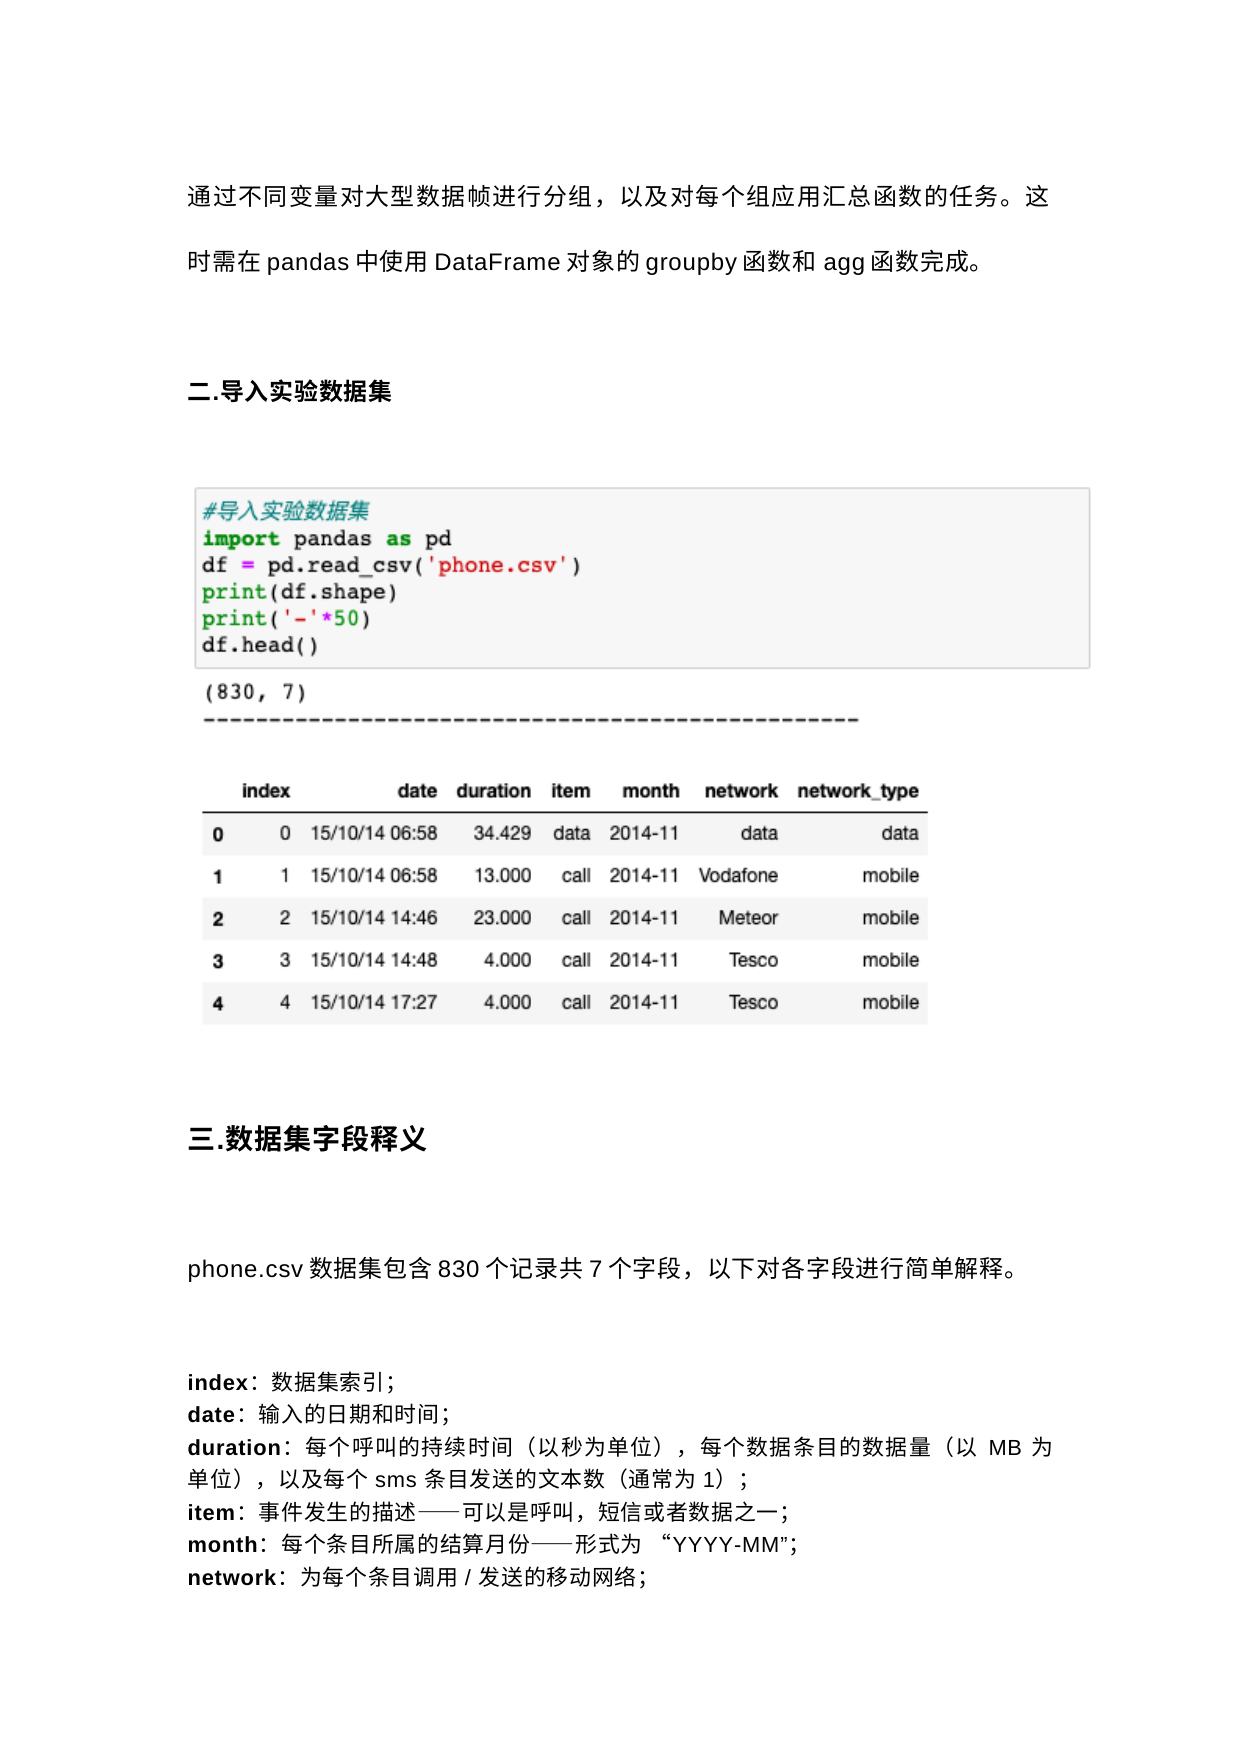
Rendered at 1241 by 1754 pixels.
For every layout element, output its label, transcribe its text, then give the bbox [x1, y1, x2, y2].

text network：为每个条目调用 / 发送的移动网络； [187, 1559, 1053, 1592]
text phone.csv数据集包含830个记录共7个字段，以下对各字段进行简单解释。 [187, 1234, 1053, 1299]
text index：数据集索引； [187, 1364, 1053, 1397]
text 通过不同变量对大型数据帧进行分组，以及对每个组应用汇总函数的任务。这时需在pandas中使用DataFrame对象的groupby函数和 agg函数完成。 [187, 162, 1053, 292]
text duration：每个呼叫的持续时间（以秒为单位），每个数据条目的数据量（以 MB 为单位），以及每个 sms 条目发送的文本数（通常为 1）； [187, 1429, 1053, 1494]
text month：每个条目所属的结算月份——形式为 “YYYY-MM”； [187, 1527, 1053, 1559]
text item：事件发生的描述——可以是呼叫，短信或者数据之一； [187, 1494, 1053, 1527]
text 三.数据集字段释义 [187, 1104, 1053, 1169]
text date：输入的日期和时间； [187, 1397, 1053, 1429]
picture [187, 487, 1097, 1028]
text 二.导入实验数据集 [187, 357, 1053, 422]
